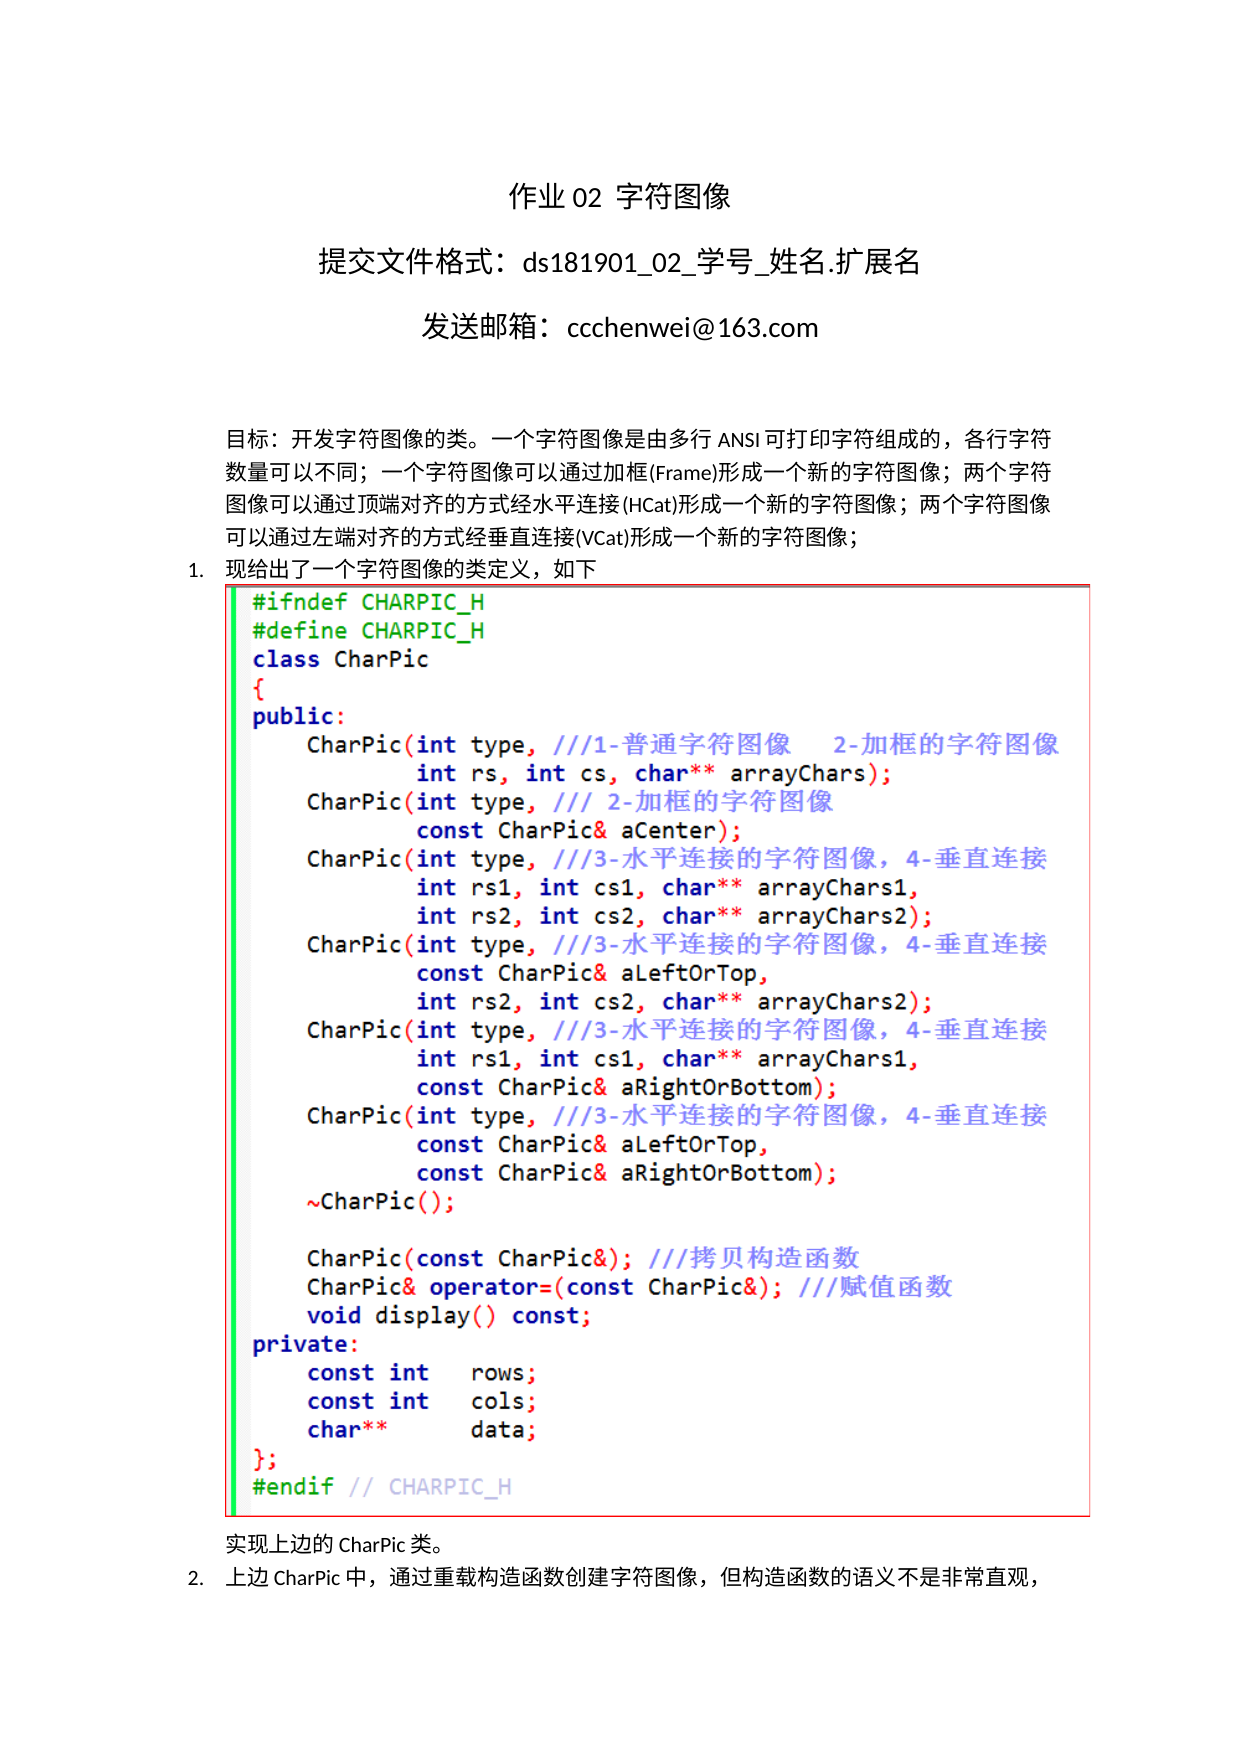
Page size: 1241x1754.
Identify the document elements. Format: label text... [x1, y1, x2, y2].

list 实现上边的CharPic类。 [225, 1527, 1053, 1559]
list 目标：开发字符图像的类。一个字符图像是由多行ANSI可打印字符组成的，各行字符数量可以不同；一个字符图像可以通过加框(Frame)形成一个新的字符图像；两个字符图像可以通过顶端对齐的方式经水平连接(HCat)形成一个新的字符图像；两个字符图像可以通过左端对齐的方式经垂直连接(VCat)形成一个新的字符图像； [225, 422, 1053, 552]
text 作业02 字符图像 [187, 162, 1053, 227]
picture [225, 584, 1091, 1517]
list 现给出了一个字符图像的类定义，如下 [187, 552, 1053, 584]
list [187, 1559, 1053, 1592]
text 发送邮箱：ccchenwei@163.com [187, 292, 1053, 357]
text 提交文件格式：ds181901_02_学号_姓名.扩展名 [187, 227, 1053, 292]
